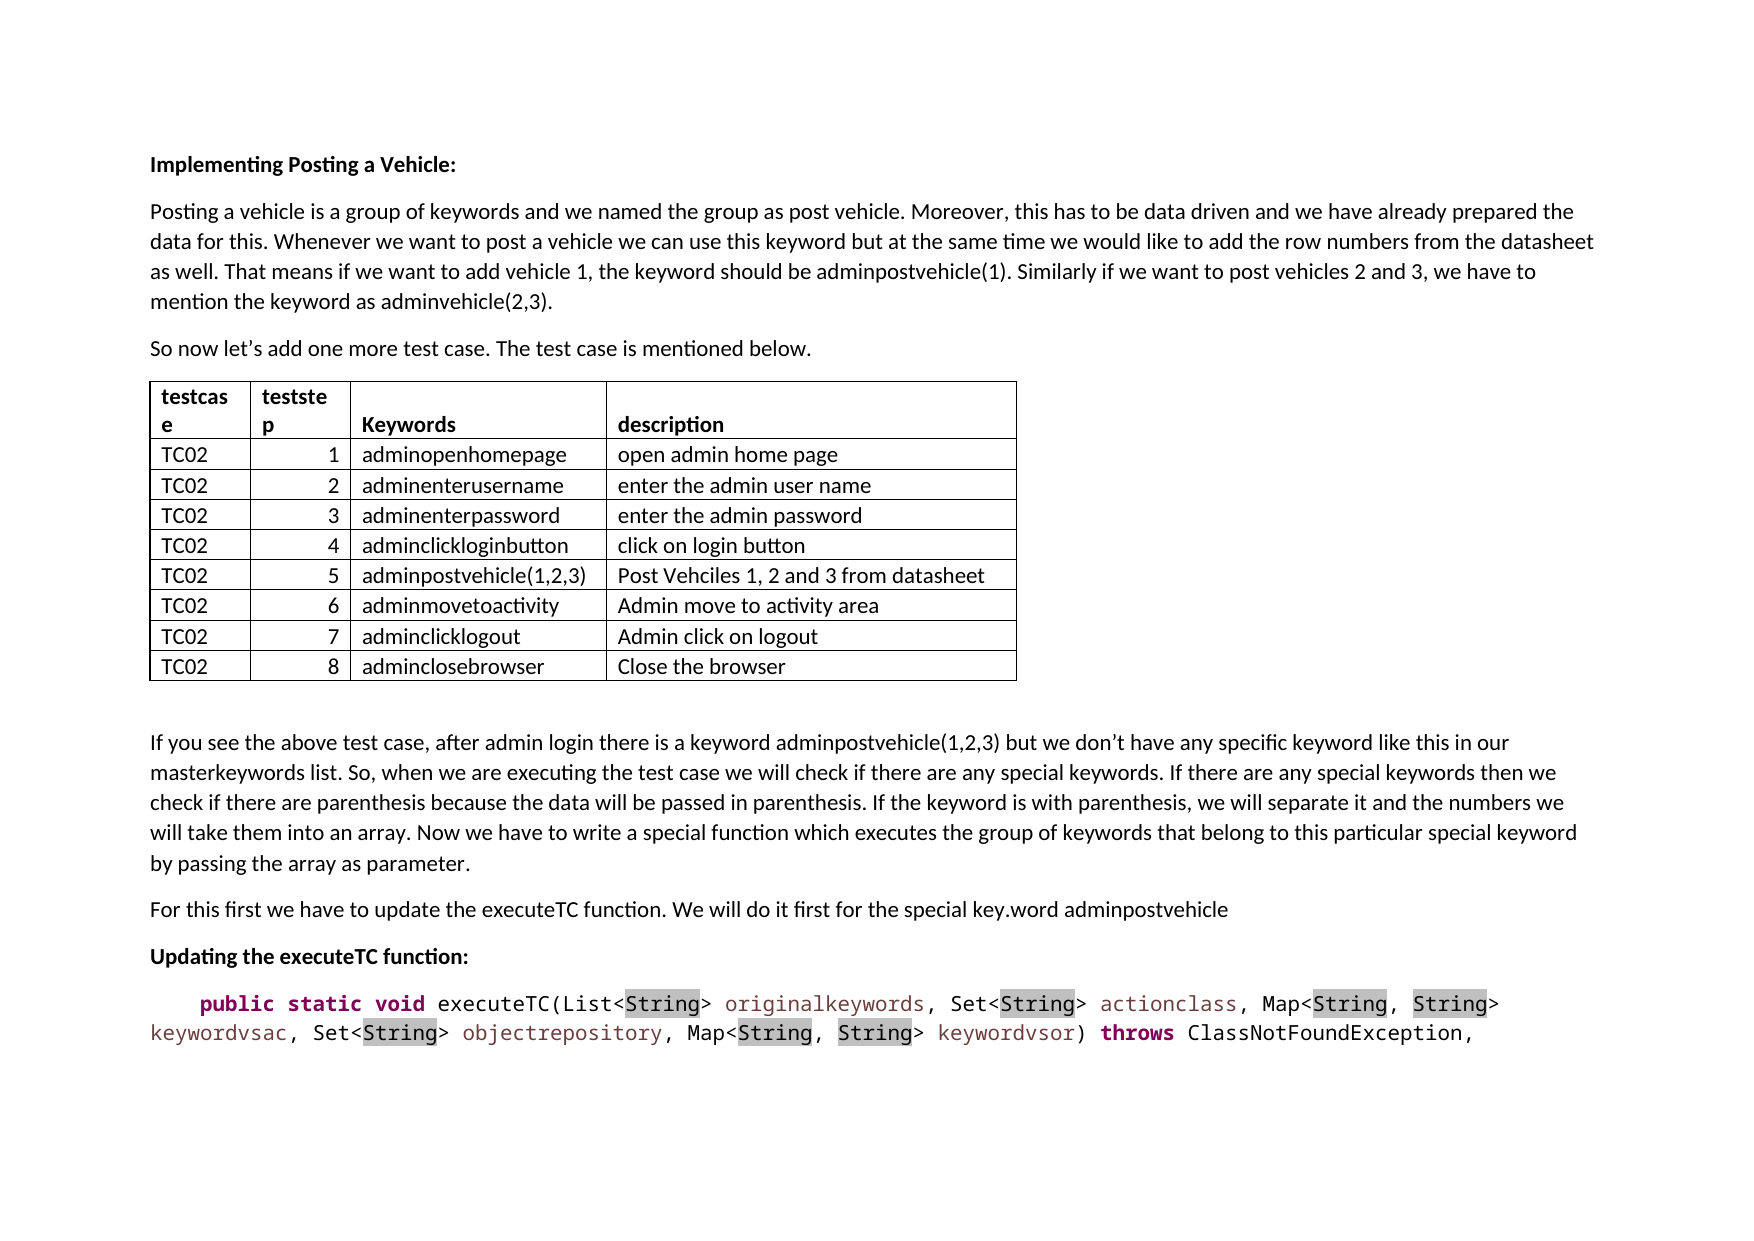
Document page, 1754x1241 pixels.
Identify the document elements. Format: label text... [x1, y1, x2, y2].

table_cell adminclosebrowser [351, 651, 606, 680]
table_header description [607, 382, 1016, 438]
table_cell adminclickloginbutton [351, 530, 606, 559]
table_cell enter the admin user name [607, 470, 1016, 499]
table_cell TC02 [151, 590, 250, 619]
text Implementing Posting a Vehicle: [150, 150, 1604, 178]
table_cell enter the admin password [607, 500, 1016, 529]
table_cell Admin move to activity area [607, 590, 1016, 619]
table_cell 3 [251, 500, 350, 529]
table_header teststep [251, 382, 350, 438]
table_cell open admin home page [607, 439, 1016, 468]
text If you see the above test case, after admin login there is a keyword adminpostvehicle(1,2,3) but we don’t have any specific keyword like this in our masterkeywords list. So, when we are executing the test case we will check if there are any special keywords. If there are any special keywords then we check if there are parenthesis because the data will be passed in parenthesis. If the keyword is with parenthesis, we will separate it and the numbers we will take them into an array. Now we have to write a special function which executes the group of keywords that belong to this particular special keyword by passing the array as parameter. [150, 728, 1604, 877]
table_cell TC02 [151, 651, 250, 680]
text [150, 989, 1604, 1046]
table_cell TC02 [151, 530, 250, 559]
table_cell adminmovetoactivity [351, 590, 606, 619]
table_cell TC02 [151, 500, 250, 529]
table_cell TC02 [151, 621, 250, 650]
table_cell 8 [251, 651, 350, 680]
table_cell TC02 [151, 560, 250, 589]
table_cell Admin click on logout [607, 621, 1016, 650]
table_cell 4 [251, 530, 350, 559]
text So now let’s add one more test case. The test case is mentioned below. [150, 334, 1604, 362]
table_cell 2 [251, 470, 350, 499]
table_cell adminpostvehicle(1,2,3) [351, 560, 606, 589]
table_header testcase [151, 382, 250, 438]
table_cell click on login button [607, 530, 1016, 559]
table_cell adminenterpassword [351, 500, 606, 529]
table_cell adminenterusername [351, 470, 606, 499]
table_cell Post Vehciles 1, 2 and 3 from datasheet [607, 560, 1016, 589]
table_cell adminopenhomepage [351, 439, 606, 468]
table_cell 1 [251, 439, 350, 468]
text For this first we have to update the executeTC function. We will do it first for the special key.word adminpostvehicle [150, 896, 1604, 924]
text Updating the executeTC function: [150, 942, 1604, 971]
table_cell 7 [251, 621, 350, 650]
table_cell TC02 [151, 470, 250, 499]
table_header Keywords [351, 382, 606, 438]
text Posting a vehicle is a group of keywords and we named the group as post vehicle. Moreover, this has to be data driven and we have already prepared the data for this. Whenever we want to post a vehicle we can use this keyword but at the same time we would like to add the row numbers from the datasheet as well. That means if we want to add vehicle 1, the keyword should be adminpostvehicle(1). Similarly if we want to post vehicles 2 and 3, we have to mention the keyword as adminvehicle(2,3). [150, 197, 1604, 316]
table_cell 5 [251, 560, 350, 589]
table_cell Close the browser [607, 651, 1016, 680]
table_cell adminclicklogout [351, 621, 606, 650]
table_cell TC02 [151, 439, 250, 468]
table_cell 6 [251, 590, 350, 619]
